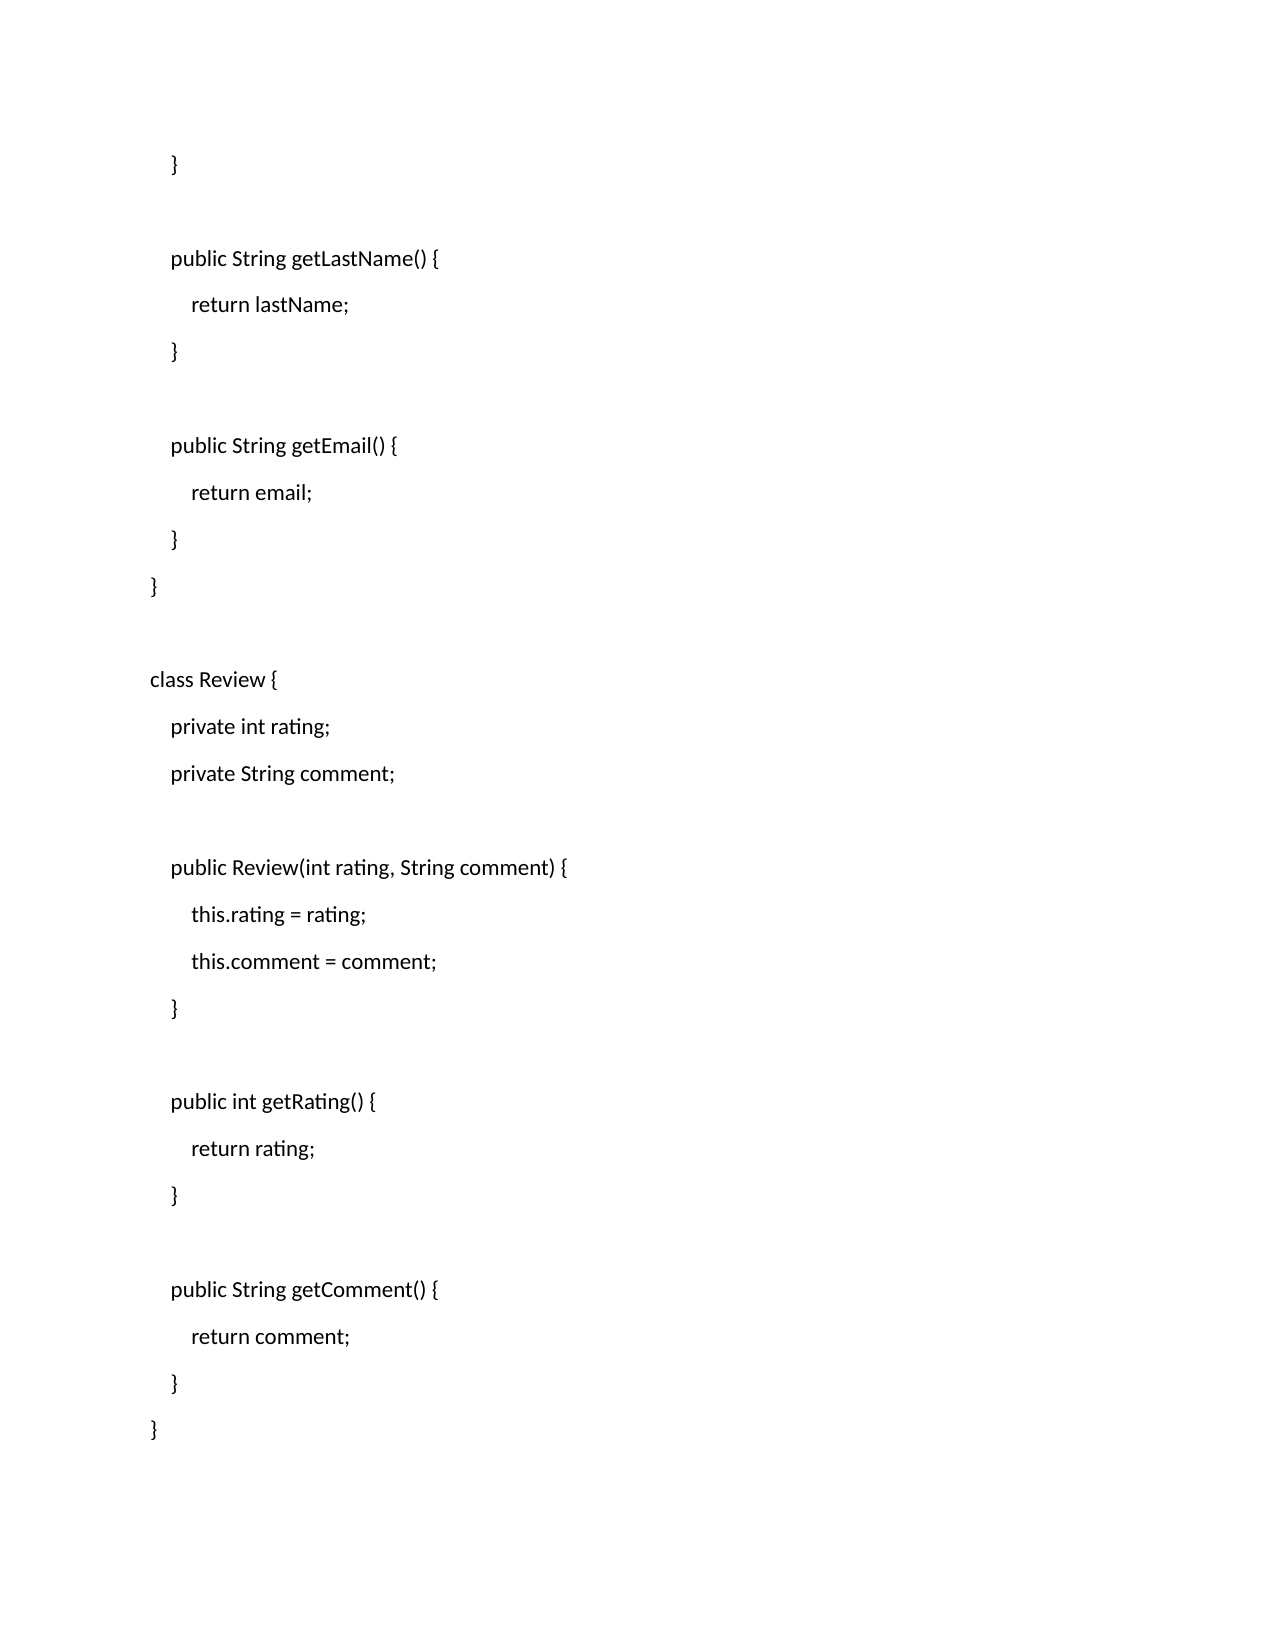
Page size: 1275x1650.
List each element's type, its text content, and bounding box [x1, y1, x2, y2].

text } [150, 337, 1125, 366]
text this.rating = rating; [150, 900, 1125, 928]
text } [150, 150, 1125, 178]
text } [150, 1369, 1125, 1397]
text return lastName; [150, 291, 1125, 319]
text this.comment = comment; [150, 947, 1125, 975]
text public Review(int rating, String comment) { [150, 853, 1125, 881]
text return email; [150, 478, 1125, 506]
text } [150, 1416, 1125, 1444]
text public String getComment() { [150, 1275, 1125, 1303]
text } [150, 572, 1125, 600]
text } [150, 994, 1125, 1022]
text class Review { [150, 666, 1125, 694]
text private String comment; [150, 759, 1125, 787]
text } [150, 1181, 1125, 1209]
text public int getRating() { [150, 1087, 1125, 1116]
text return rating; [150, 1134, 1125, 1162]
text public String getLastName() { [150, 244, 1125, 272]
text } [150, 525, 1125, 553]
text private int rating; [150, 712, 1125, 741]
text return comment; [150, 1322, 1125, 1350]
text public String getEmail() { [150, 431, 1125, 459]
